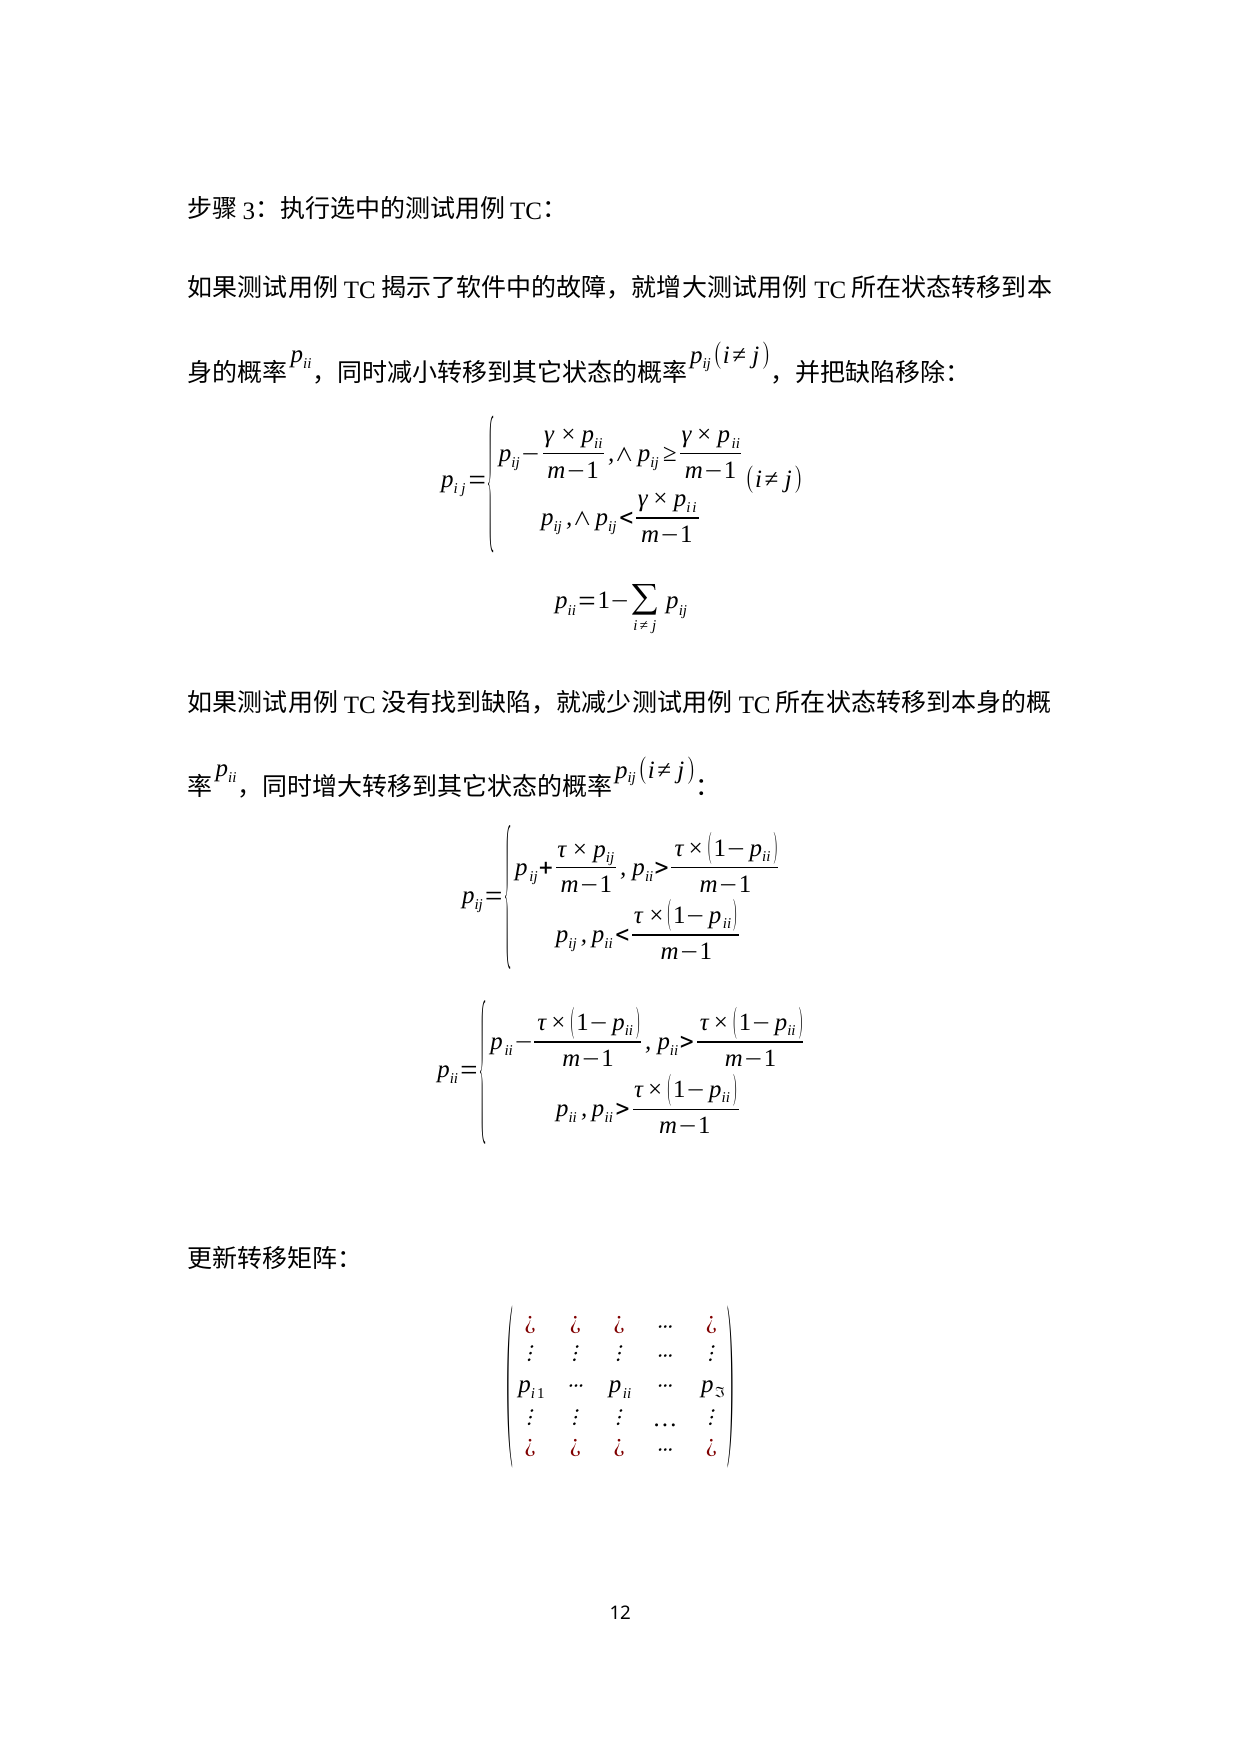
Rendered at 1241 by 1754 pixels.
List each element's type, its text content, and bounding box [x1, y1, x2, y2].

text 步骤3：执行选中的测试用例TC： [187, 160, 1053, 225]
text 如果测试用例TC没有找到缺陷，就减少测试用例TC所在状态转移到本身的概率，同时增大转移到其它状态的概率： [187, 653, 1053, 803]
text 更新转移矩阵： [187, 1210, 1053, 1275]
text 如果测试用例TC揭示了软件中的故障，就增大测试用例TC所在状态转移到本身的概率，同时减小转移到其它状态的概率，并把缺陷移除： [187, 239, 1053, 388]
